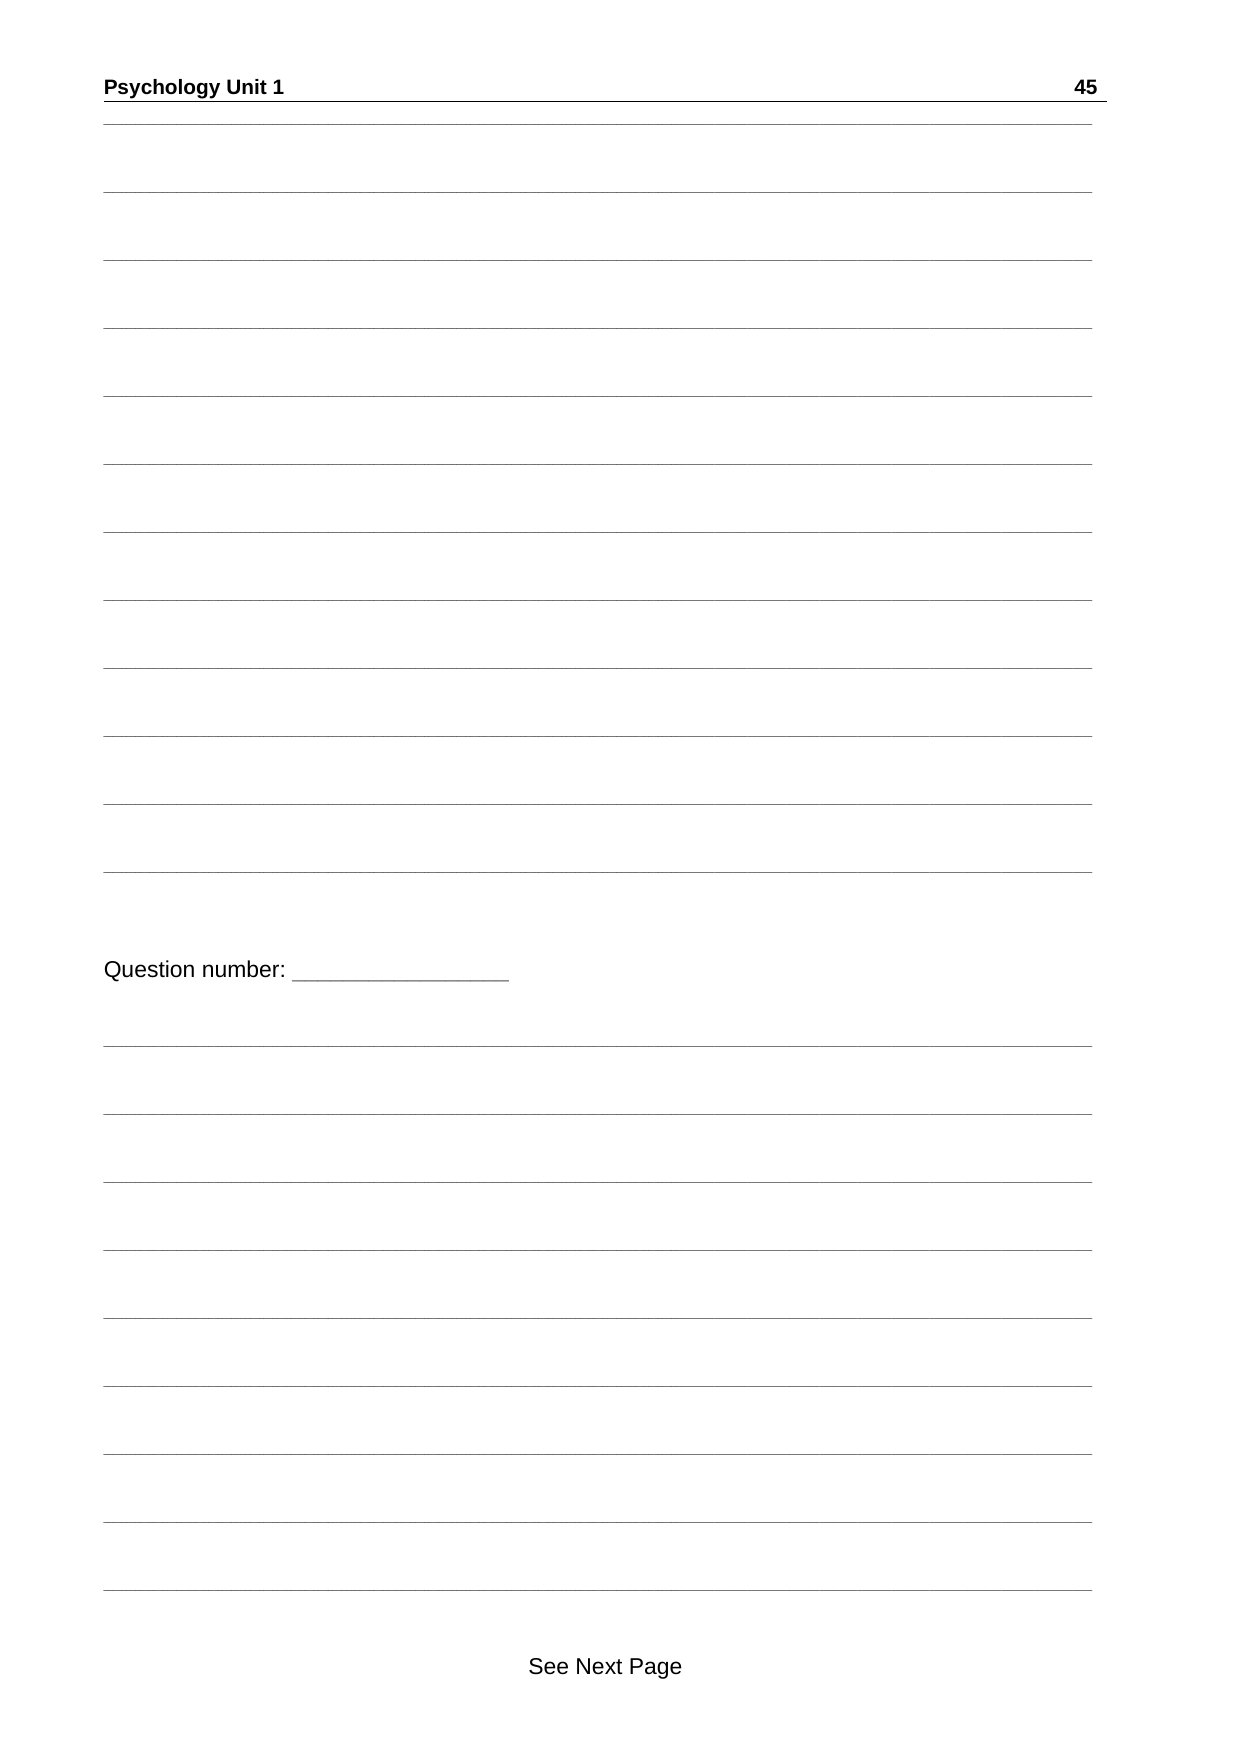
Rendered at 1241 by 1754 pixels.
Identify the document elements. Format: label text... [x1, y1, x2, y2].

text Question number: _________________ [103, 956, 1112, 982]
